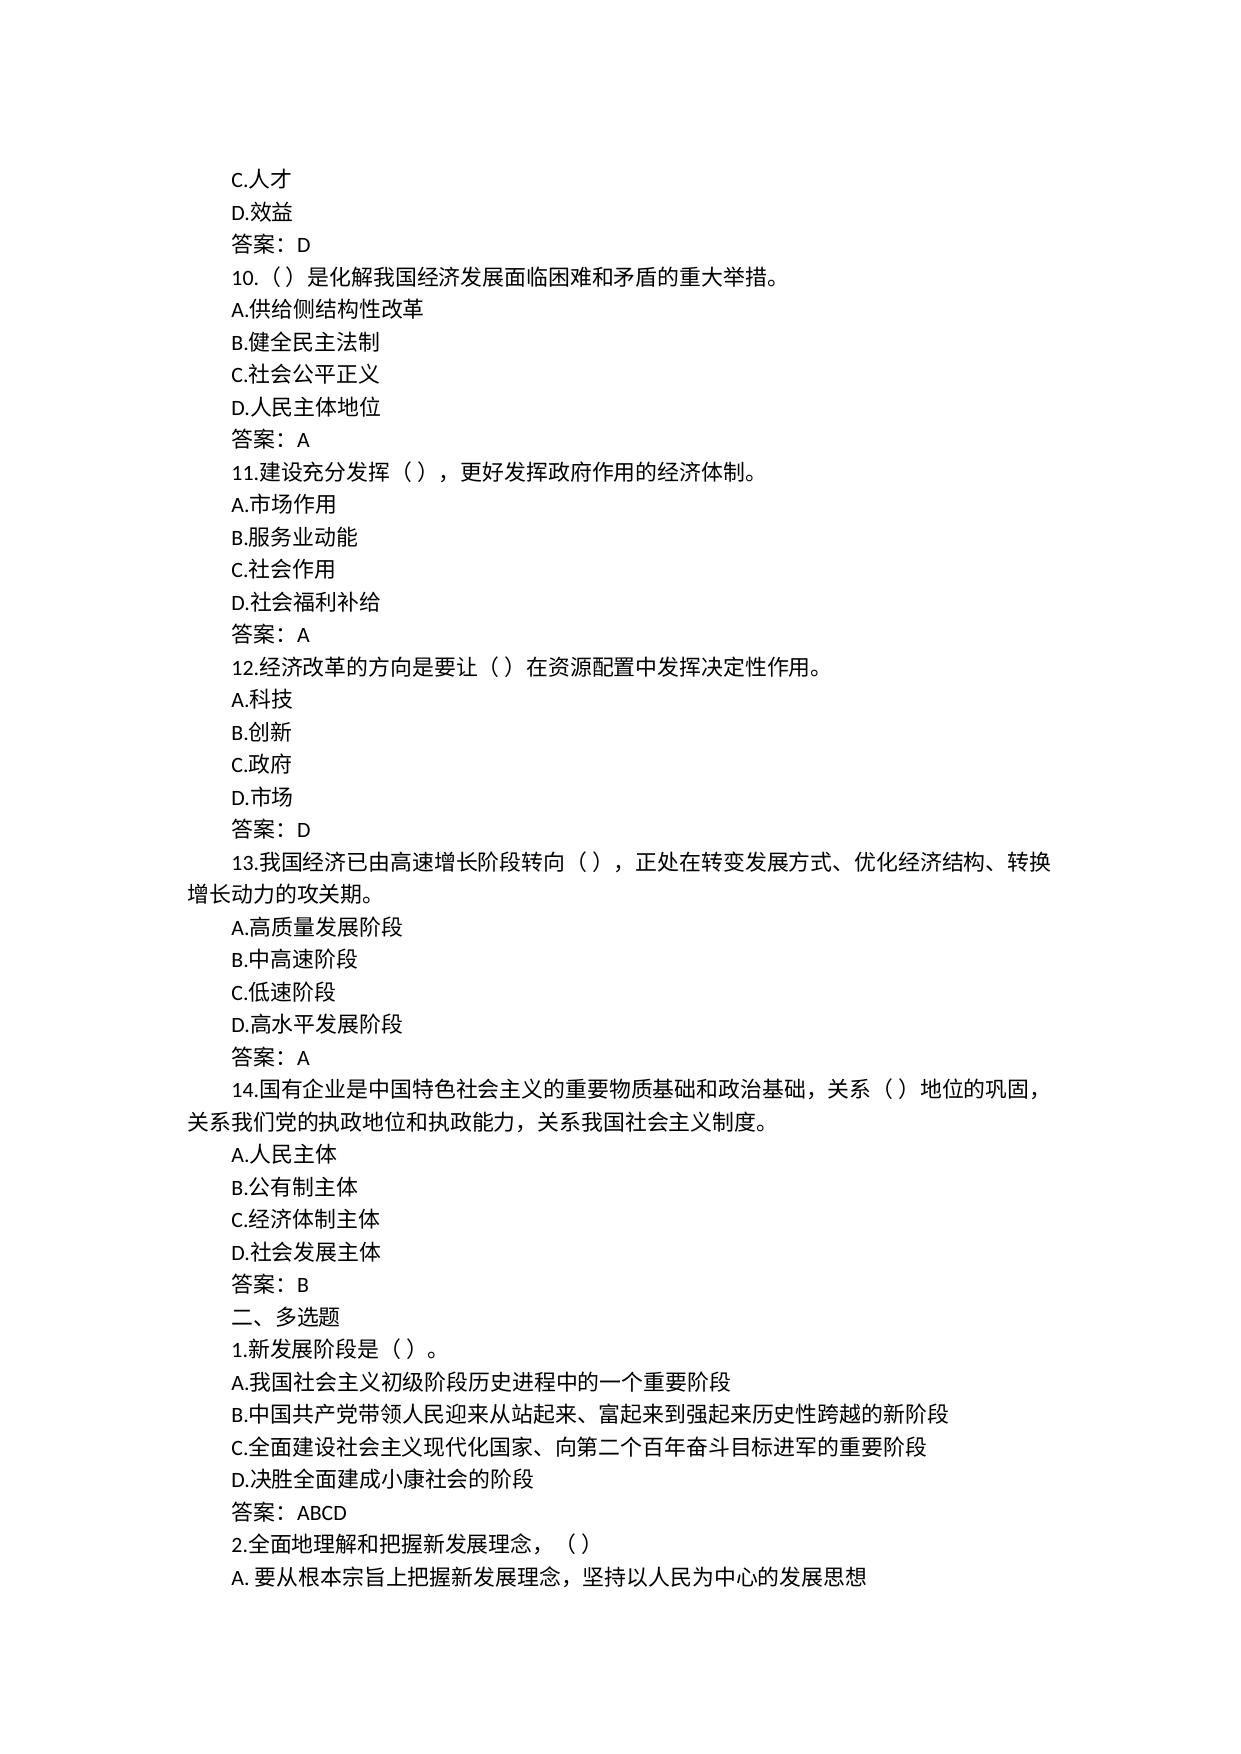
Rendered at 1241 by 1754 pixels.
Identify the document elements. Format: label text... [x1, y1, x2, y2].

text A.市场作用 [187, 487, 1053, 519]
text A. 要从根本宗旨上把握新发展理念，坚持以人民为中心的发展思想 [187, 1559, 1053, 1592]
text 11.建设充分发挥（ ），更好发挥政府作用的经济体制。 [187, 454, 1053, 487]
text 10.（ ）是化解我国经济发展面临困难和矛盾的重大举措。 [187, 259, 1053, 292]
text B.中高速阶段 [187, 942, 1053, 974]
text C.社会作用 [187, 552, 1053, 584]
text 答案：A [187, 1039, 1053, 1072]
text 14.国有企业是中国特色社会主义的重要物质基础和政治基础，关系（ ）地位的巩固，关系我们党的执政地位和执政能力，关系我国社会主义制度。 [187, 1072, 1053, 1137]
text 答案：D [187, 812, 1053, 844]
text 2.全面地理解和把握新发展理念，（ ） [187, 1527, 1053, 1559]
text 答案：ABCD [187, 1494, 1053, 1527]
text C.全面建设社会主义现代化国家、向第二个百年奋斗目标进军的重要阶段 [187, 1429, 1053, 1462]
text 1.新发展阶段是（ ）。 [187, 1332, 1053, 1364]
text A.高质量发展阶段 [187, 909, 1053, 942]
text D.高水平发展阶段 [187, 1007, 1053, 1039]
text A.供给侧结构性改革 [187, 292, 1053, 324]
text 答案：A [187, 617, 1053, 649]
text C.低速阶段 [187, 974, 1053, 1007]
text B.公有制主体 [187, 1169, 1053, 1202]
text D.社会发展主体 [187, 1234, 1053, 1267]
text D.社会福利补给 [187, 584, 1053, 617]
text 12.经济改革的方向是要让（ ）在资源配置中发挥决定性作用。 [187, 649, 1053, 682]
text C.人才 [187, 162, 1053, 194]
text 答案：A [187, 422, 1053, 454]
text D.市场 [187, 779, 1053, 812]
text D.人民主体地位 [187, 389, 1053, 422]
text D.效益 [187, 194, 1053, 227]
text 答案：B [187, 1267, 1053, 1299]
text B.创新 [187, 714, 1053, 747]
text C.社会公平正义 [187, 357, 1053, 389]
text A.科技 [187, 682, 1053, 714]
text B.中国共产党带领人民迎来从站起来、富起来到强起来历史性跨越的新阶段 [187, 1397, 1053, 1429]
text 答案：D [187, 227, 1053, 259]
text B.健全民主法制 [187, 324, 1053, 357]
text 13.我国经济已由高速增长阶段转向（ ），正处在转变发展方式、优化经济结构、转换增长动力的攻关期。 [187, 844, 1053, 909]
text A.人民主体 [187, 1137, 1053, 1169]
text C.政府 [187, 747, 1053, 779]
text D.决胜全面建成小康社会的阶段 [187, 1462, 1053, 1494]
text C.经济体制主体 [187, 1202, 1053, 1234]
text B.服务业动能 [187, 519, 1053, 552]
text A.我国社会主义初级阶段历史进程中的一个重要阶段 [187, 1364, 1053, 1397]
text 二、多选题 [187, 1299, 1053, 1332]
